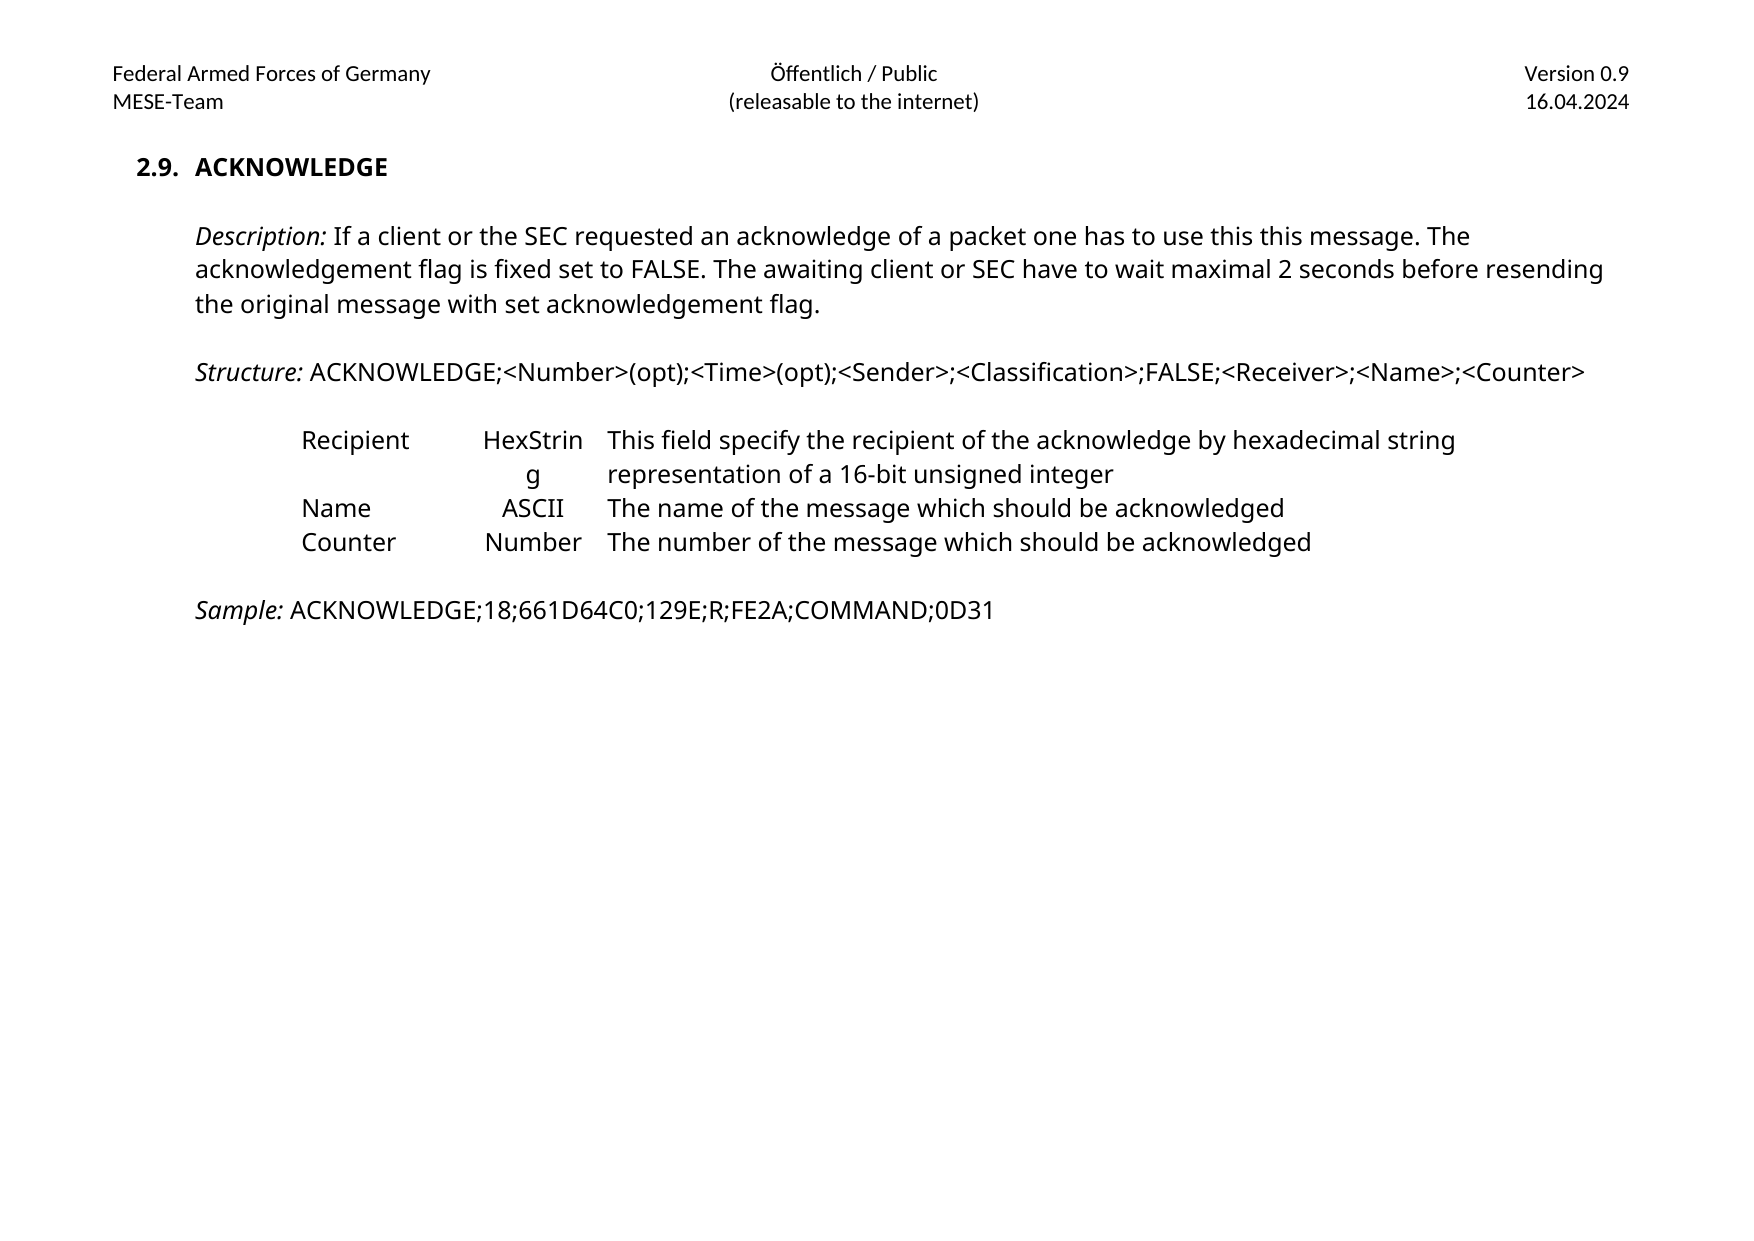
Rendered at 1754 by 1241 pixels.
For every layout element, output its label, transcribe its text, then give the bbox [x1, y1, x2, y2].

table_cell Number [471, 525, 596, 559]
text Description: If a client or the SEC requested an acknowledge of a packet one has to use this this message. The acknowledgement flag is fixed set to FALSE. The awaiting client or SEC have to wait maximal 2 seconds before resending the original message with set acknowledgement flag. [195, 218, 1641, 320]
table_cell The name of the message which should be acknowledged [596, 491, 1626, 525]
table_cell Name [290, 491, 471, 525]
table_cell The number of the message which should be acknowledged [596, 525, 1626, 559]
text Structure: ACKNOWLEDGE;<Number>(opt);<Time>(opt);<Sender>;<Classification>;FALSE;<Receiver>;<Name>;<Counter> [195, 354, 1641, 388]
table_header HexString [471, 423, 596, 491]
table_cell Counter [290, 525, 471, 559]
text Sample: ACKNOWLEDGE;18;661D64C0;129E;R;FE2A;COMMAND;0D31 [195, 593, 1641, 627]
table_header Recipient [290, 423, 471, 491]
table_header This field specify the recipient of the acknowledge by hexadecimal string representation of a 16-bit unsigned integer [596, 423, 1626, 491]
list ACKNOWLEDGE [136, 150, 1641, 184]
table_cell ASCII [471, 491, 596, 525]
